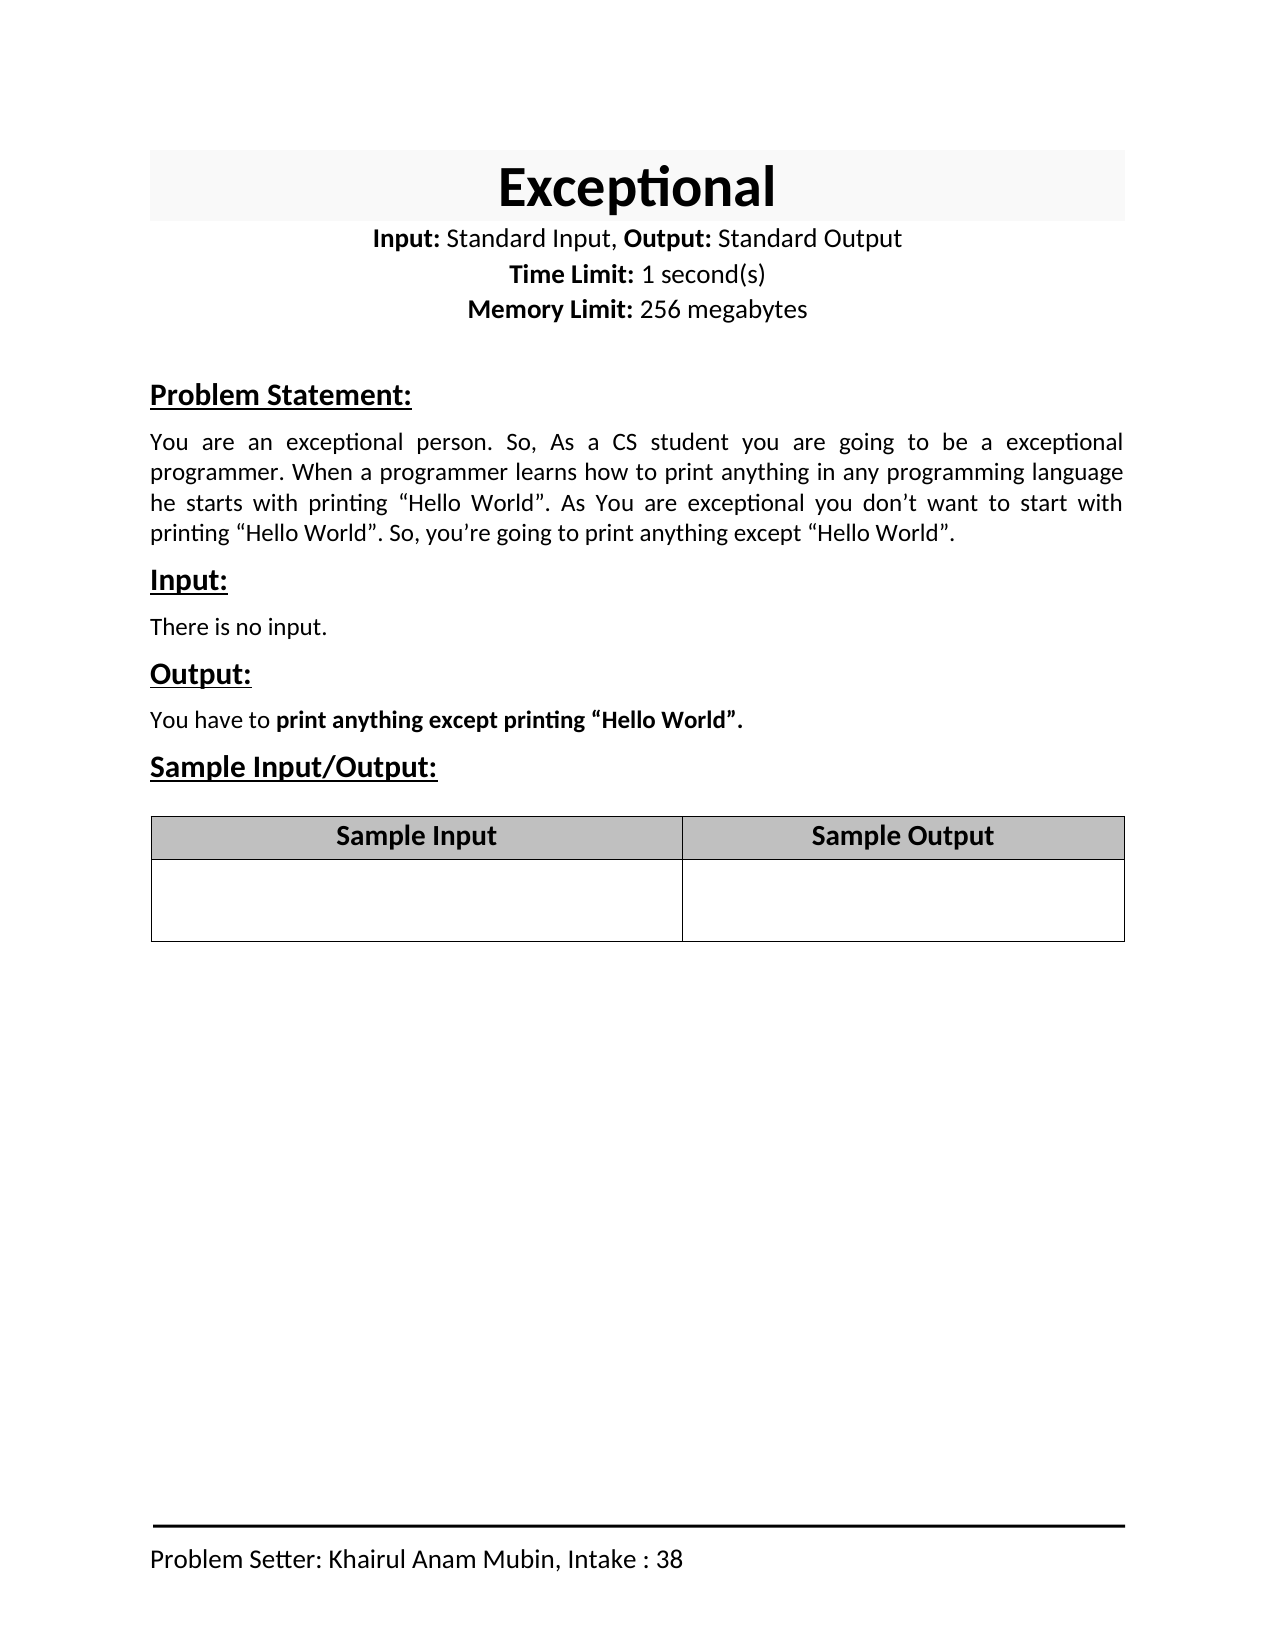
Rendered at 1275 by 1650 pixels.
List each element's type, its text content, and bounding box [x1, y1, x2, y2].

text Sample Input/Output: [150, 747, 1125, 786]
text Input: Standard Input, Output: Standard Output [150, 221, 1125, 254]
text You have to print anything except printing “Hello World”. [150, 704, 1125, 735]
text Time Limit: 1 second(s) [150, 257, 1125, 290]
text Memory Limit: 256 megabytes [150, 292, 1125, 326]
text Output: [150, 654, 1125, 692]
table_cell [683, 860, 1124, 941]
text You are an exceptional person. So, As a CS student you are going to be a exceptional programmer. When a programmer learns how to print anything in any programming language he starts with printing “Hello World”. As You are exceptional you don’t want to start with printing “Hello World”. So, you’re going to print anything except “Hello World”. [150, 426, 1125, 548]
table_cell [152, 860, 682, 941]
table_header Sample Input [152, 817, 682, 859]
table_header Sample Output [683, 817, 1124, 859]
text There is no input. [150, 611, 1125, 641]
text Input: [150, 560, 1125, 598]
text Exceptional [150, 150, 1125, 221]
text Problem Statement: [150, 375, 1125, 413]
